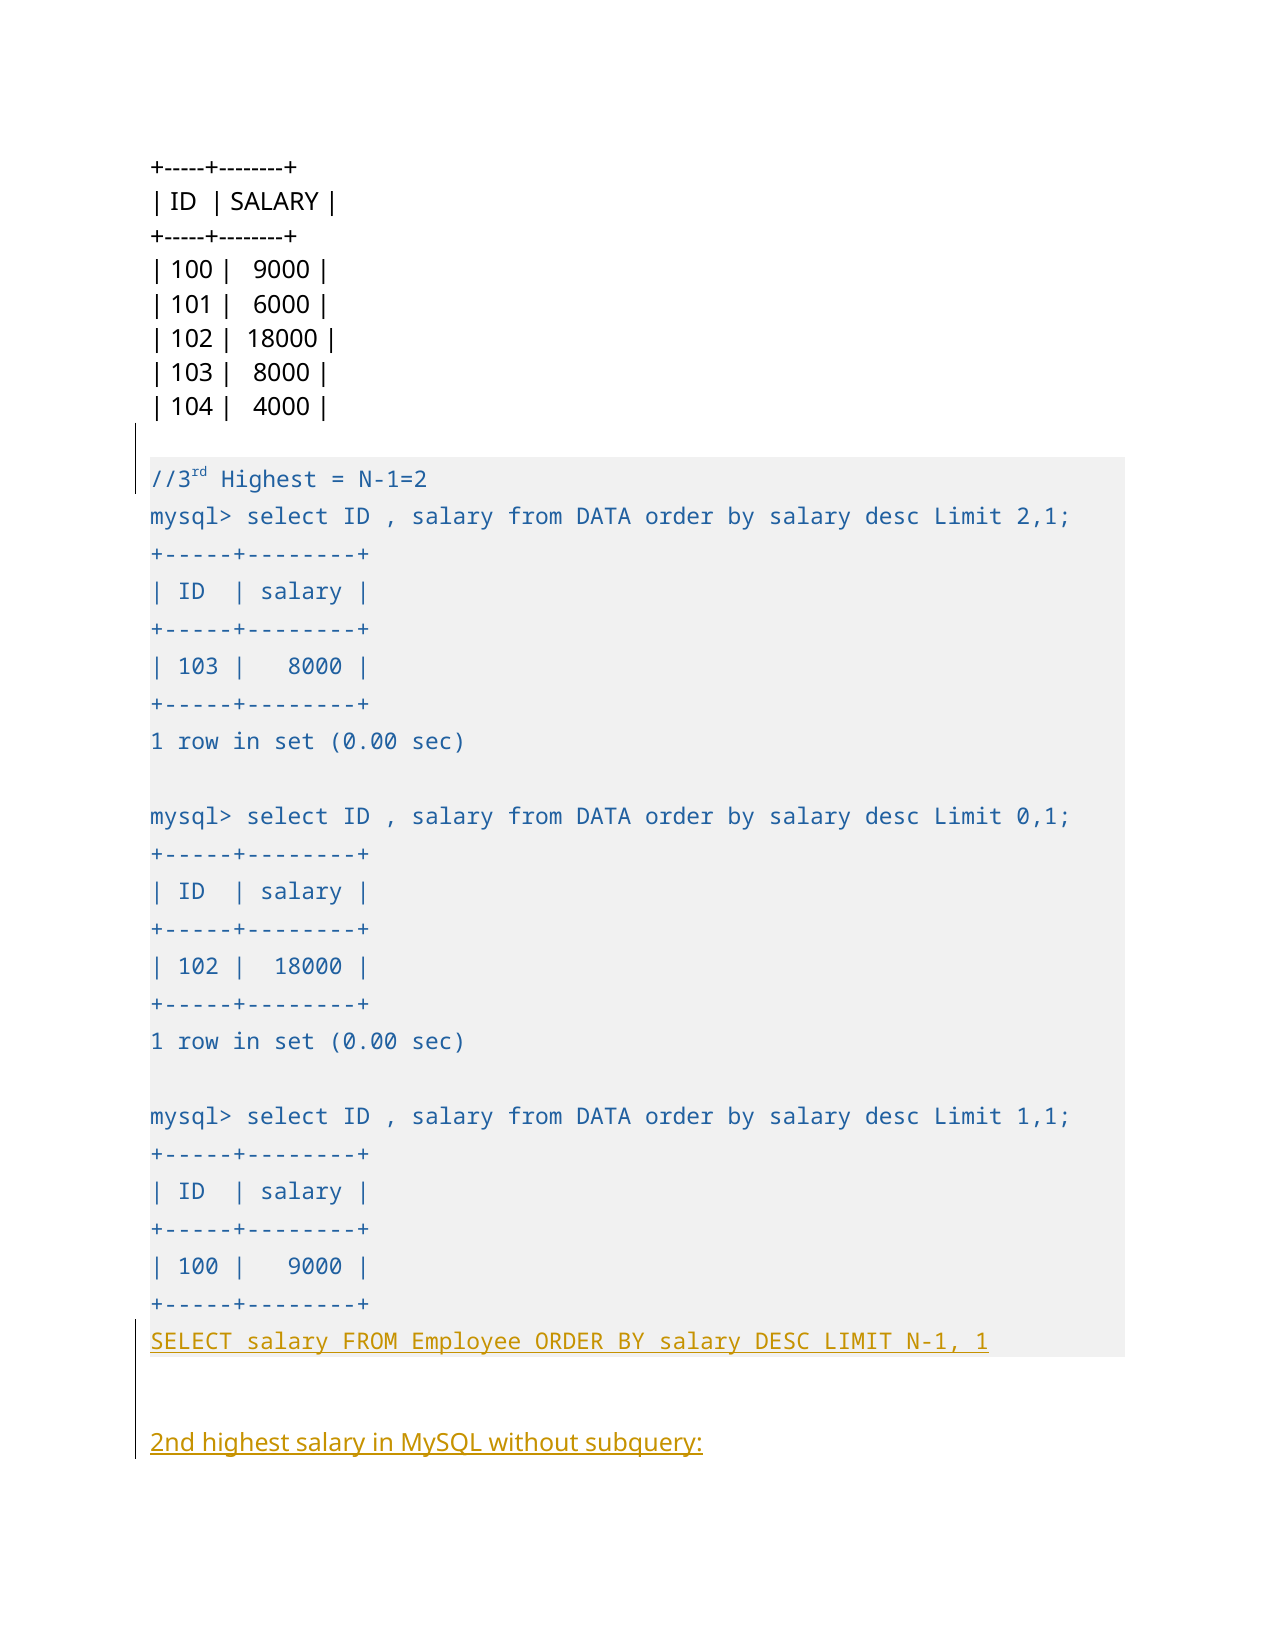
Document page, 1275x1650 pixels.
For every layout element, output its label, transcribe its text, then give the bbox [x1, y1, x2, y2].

text mysql> select ID , salary from DATA order by salary desc Limit 2,1; [150, 494, 1125, 532]
text | ID | salary | [150, 1169, 1125, 1207]
text | ID | SALARY | [150, 184, 1125, 218]
text | 101 | 6000 | [150, 286, 1125, 320]
text | 103 | 8000 | [150, 354, 1125, 388]
text +-----+--------+ [150, 982, 1125, 1019]
text | 102 | 18000 | [150, 320, 1125, 354]
text +-----+--------+ [150, 218, 1125, 252]
text +-----+--------+ [150, 150, 1125, 184]
text 1 row in set (0.00 sec) [150, 719, 1125, 757]
text | 100 | 9000 | [150, 1244, 1125, 1282]
text +-----+--------+ [150, 832, 1125, 869]
text | ID | salary | [150, 869, 1125, 907]
text | ID | salary | [150, 569, 1125, 607]
text | 104 | 4000 | [150, 388, 1125, 422]
text +-----+--------+ [150, 1282, 1125, 1319]
text +-----+--------+ [150, 682, 1125, 719]
text +-----+--------+ [150, 1132, 1125, 1169]
text +-----+--------+ [150, 607, 1125, 644]
text | 102 | 18000 | [150, 944, 1125, 982]
text mysql> select ID , salary from DATA order by salary desc Limit 0,1; [150, 794, 1125, 832]
text +-----+--------+ [150, 532, 1125, 569]
text mysql> select ID , salary from DATA order by salary desc Limit 1,1; [150, 1094, 1125, 1132]
text //3rd Highest = N-1=2 [150, 457, 1125, 494]
text +-----+--------+ [150, 1207, 1125, 1244]
text | 103 | 8000 | [150, 644, 1125, 682]
text 1 row in set (0.00 sec) [150, 1019, 1125, 1057]
text | 100 | 9000 | [150, 252, 1125, 286]
text +-----+--------+ [150, 907, 1125, 944]
